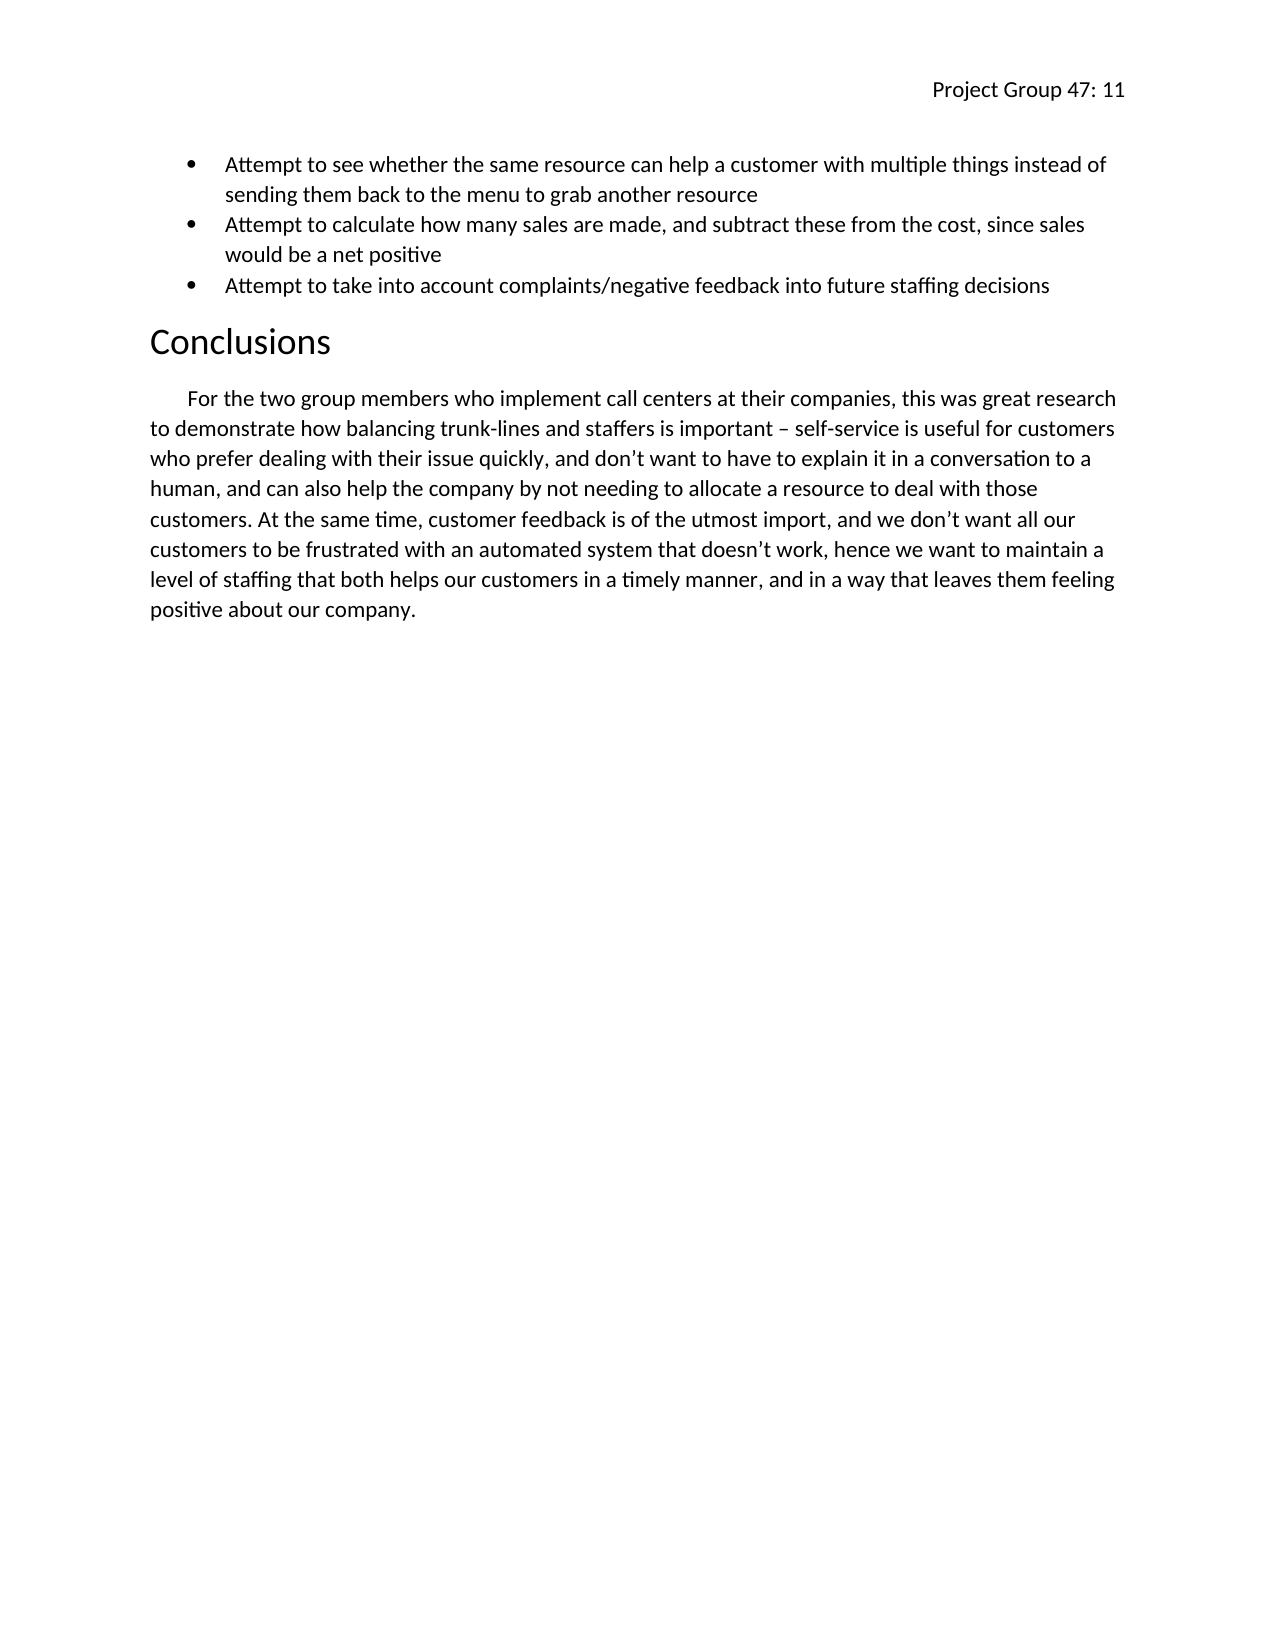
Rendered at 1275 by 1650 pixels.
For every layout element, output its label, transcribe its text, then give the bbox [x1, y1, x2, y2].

text Conclusions [150, 318, 1125, 363]
list Attempt to calculate how many sales are made, and subtract these from the cost, since sales would be a net positive [187, 210, 1125, 269]
list Attempt to take into account complaints/negative feedback into future staffing decisions [187, 271, 1125, 299]
list Attempt to see whether the same resource can help a customer with multiple things instead of sending them back to the menu to grab another resource [187, 150, 1125, 208]
text For the two group members who implement call centers at their companies, this was great research to demonstrate how balancing trunk-lines and staffers is important – self-service is useful for customers who prefer dealing with their issue quickly, and don’t want to have to explain it in a conversation to a human, and can also help the company by not needing to allocate a resource to deal with those customers. At the same time, customer feedback is of the utmost import, and we don’t want all our customers to be frustrated with an automated system that doesn’t work, hence we want to maintain a level of staffing that both helps our customers in a timely manner, and in a way that leaves them feeling positive about our company. [150, 384, 1125, 623]
